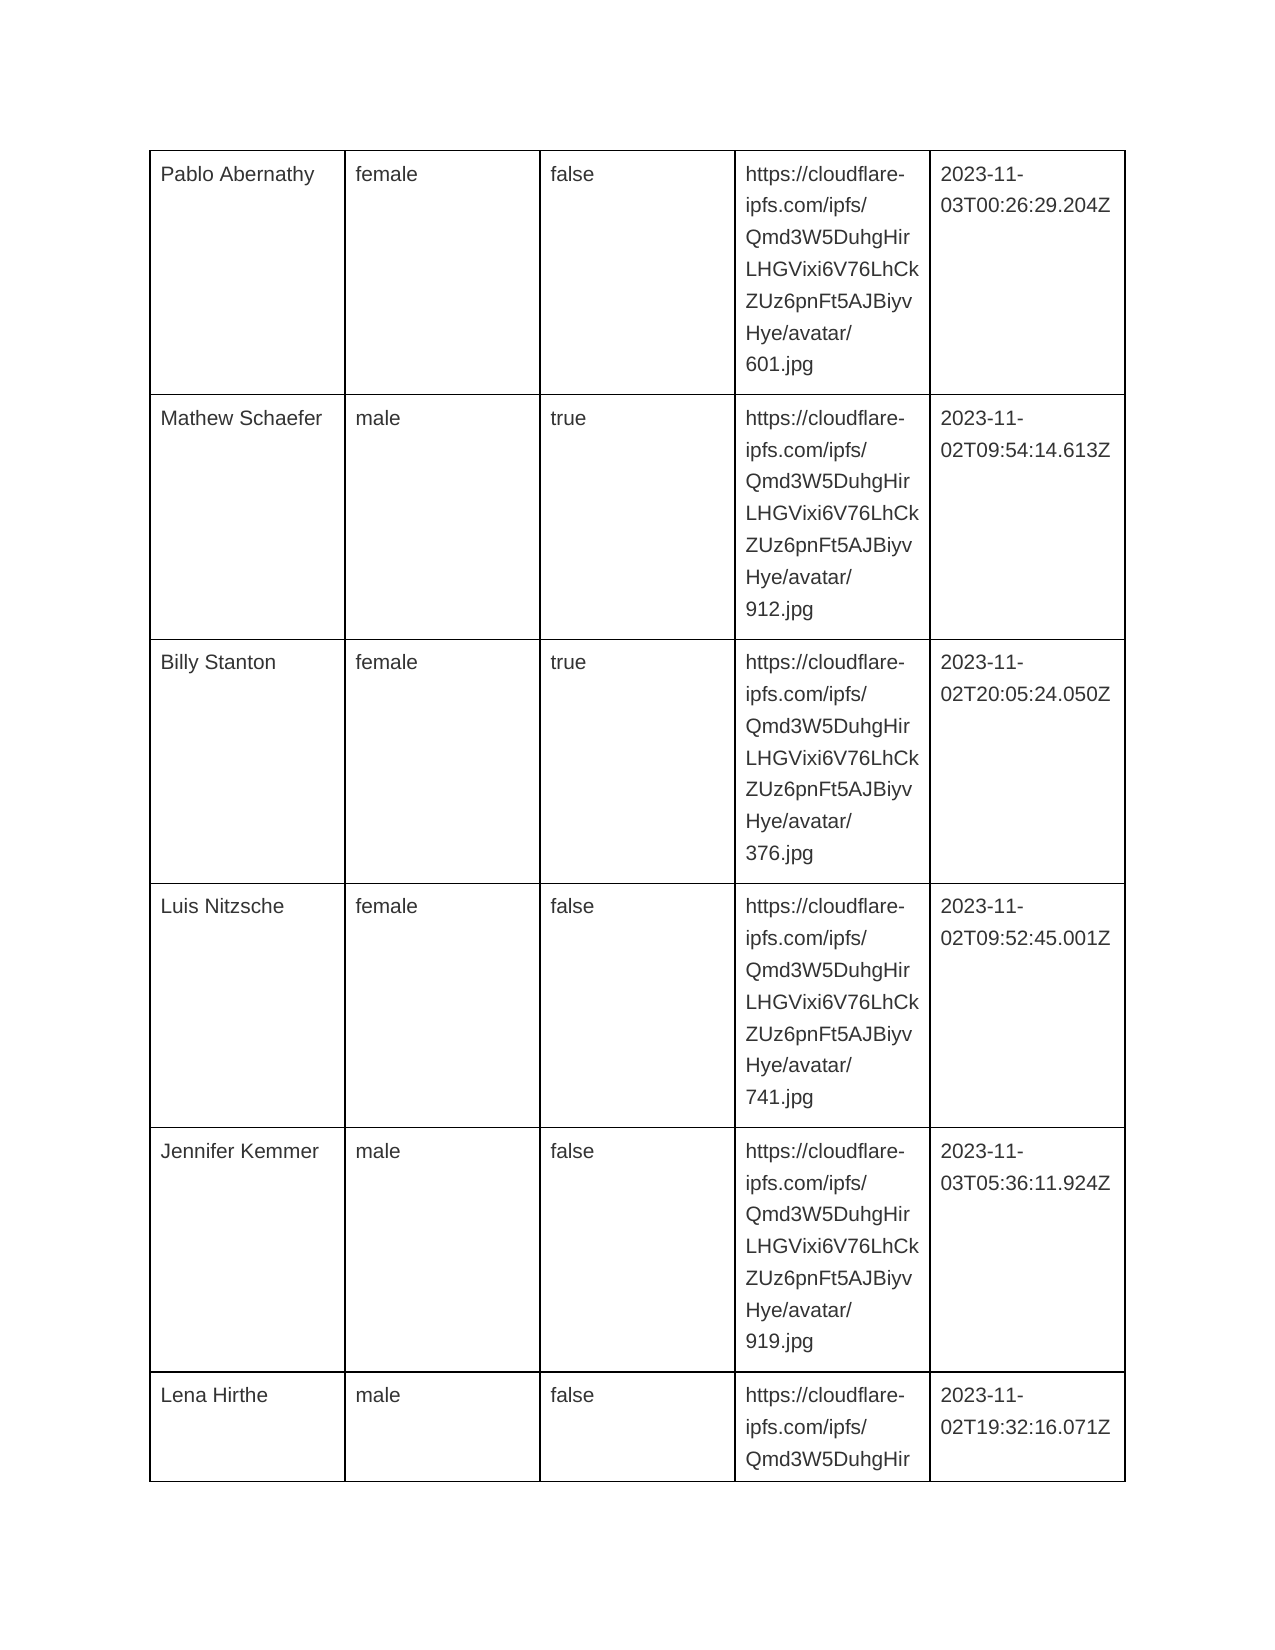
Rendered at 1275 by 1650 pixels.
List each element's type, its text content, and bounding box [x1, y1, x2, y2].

table_cell https://cloudflare-ipfs.com/ipfs/Qmd3W5DuhgHirLHGVixi6V76LhCkZUz6pnFt5AJBiyvHye/avatar/741.jpg [736, 884, 929, 1127]
table_cell 2023-11-02T09:54:14.613Z [931, 395, 1124, 638]
table_cell 2023-11-03T00:26:29.204Z [931, 151, 1124, 394]
table_cell Mathew Schaefer [151, 395, 344, 638]
table_cell https://cloudflare-ipfs.com/ipfs/Qmd3W5DuhgHirLHGVixi6V76LhCkZUz6pnFt5AJBiyvHye/avatar/912.jpg [736, 395, 929, 638]
table_cell 2023-11-03T05:36:11.924Z [931, 1128, 1124, 1371]
table_cell Lena Hirthe [151, 1373, 344, 1481]
table_cell female [346, 151, 539, 394]
table_cell female [346, 640, 539, 883]
table_cell https://cloudflare-ipfs.com/ipfs/Qmd3W5DuhgHirLHGVixi6V76LhCkZUz6pnFt5AJBiyvHye/avatar/919.jpg [736, 1128, 929, 1371]
table_cell Luis Nitzsche [151, 884, 344, 1127]
table_cell male [346, 395, 539, 638]
table_cell false [541, 1128, 734, 1371]
table_cell https://cloudflare-ipfs.com/ipfs/Qmd3W5DuhgHirLHGVixi6V76LhCkZUz6pnFt5AJBiyvHye/avatar/37.jpg [736, 1373, 929, 1481]
table_cell true [541, 395, 734, 638]
table_cell male [346, 1128, 539, 1371]
table_cell true [541, 640, 734, 883]
table_cell 2023-11-02T20:05:24.050Z [931, 640, 1124, 883]
table_cell Pablo Abernathy [151, 151, 344, 394]
table_cell male [346, 1373, 539, 1481]
table_cell Billy Stanton [151, 640, 344, 883]
table_cell Jennifer Kemmer [151, 1128, 344, 1371]
table_cell female [346, 884, 539, 1127]
table_cell false [541, 151, 734, 394]
table_cell 2023-11-02T09:52:45.001Z [931, 884, 1124, 1127]
table_cell 2023-11-02T19:32:16.071Z [931, 1373, 1124, 1481]
table_cell false [541, 884, 734, 1127]
table_cell https://cloudflare-ipfs.com/ipfs/Qmd3W5DuhgHirLHGVixi6V76LhCkZUz6pnFt5AJBiyvHye/avatar/601.jpg [736, 151, 929, 394]
table_cell false [541, 1373, 734, 1481]
table_cell https://cloudflare-ipfs.com/ipfs/Qmd3W5DuhgHirLHGVixi6V76LhCkZUz6pnFt5AJBiyvHye/avatar/376.jpg [736, 640, 929, 883]
